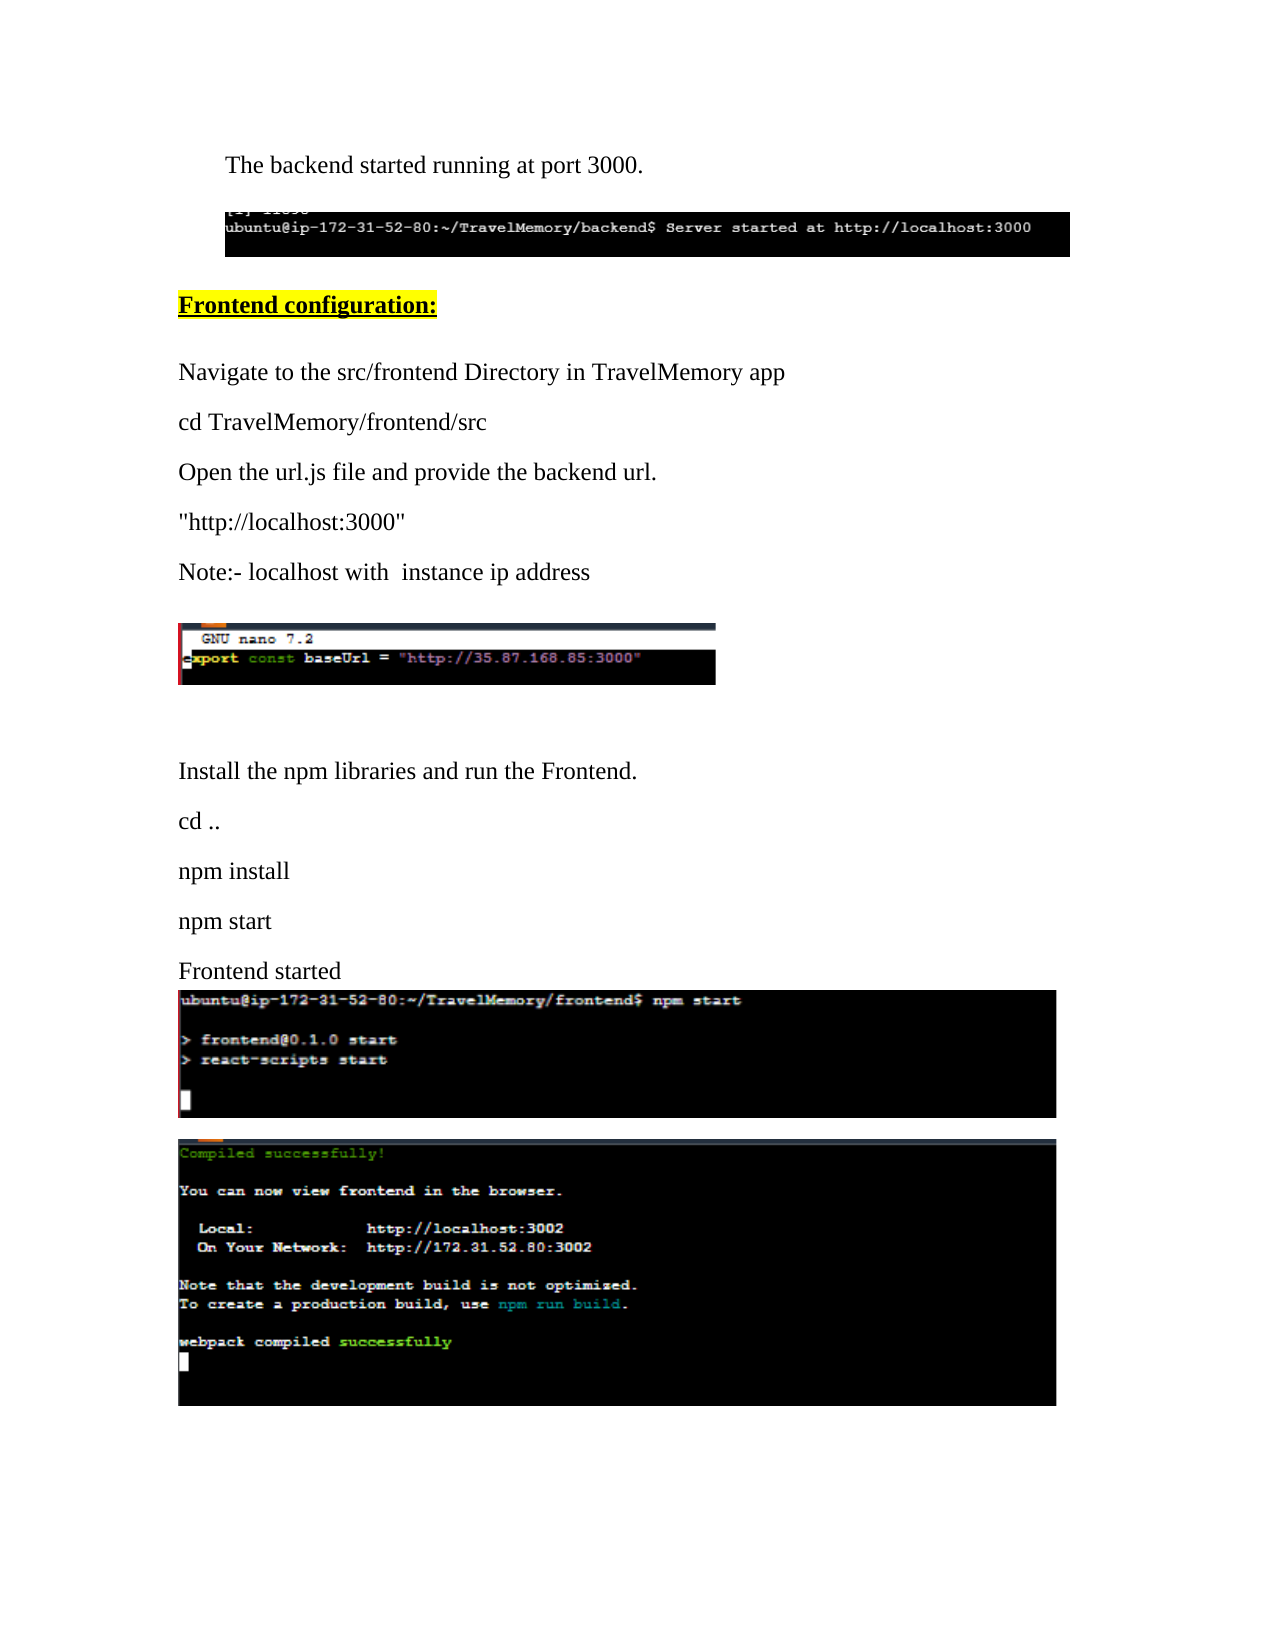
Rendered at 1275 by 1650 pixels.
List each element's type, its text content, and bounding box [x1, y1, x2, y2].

text Install the npm libraries and run the Frontend. [178, 756, 1125, 785]
text "http://localhost:3000" [178, 507, 1125, 536]
picture [225, 212, 1070, 257]
text cd TravelMemory/frontend/src [178, 407, 1125, 436]
text npm start [178, 906, 1125, 935]
text Open the url.js file and provide the backend url. [178, 457, 1125, 486]
picture [178, 623, 716, 685]
picture [178, 990, 1057, 1118]
text cd .. [178, 806, 1125, 835]
text npm install [178, 856, 1125, 885]
text Frontend configuration: Navigate to the src/frontend Directory in TravelMemory app [178, 290, 1125, 386]
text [178, 1139, 1125, 1438]
picture [178, 1139, 1057, 1406]
